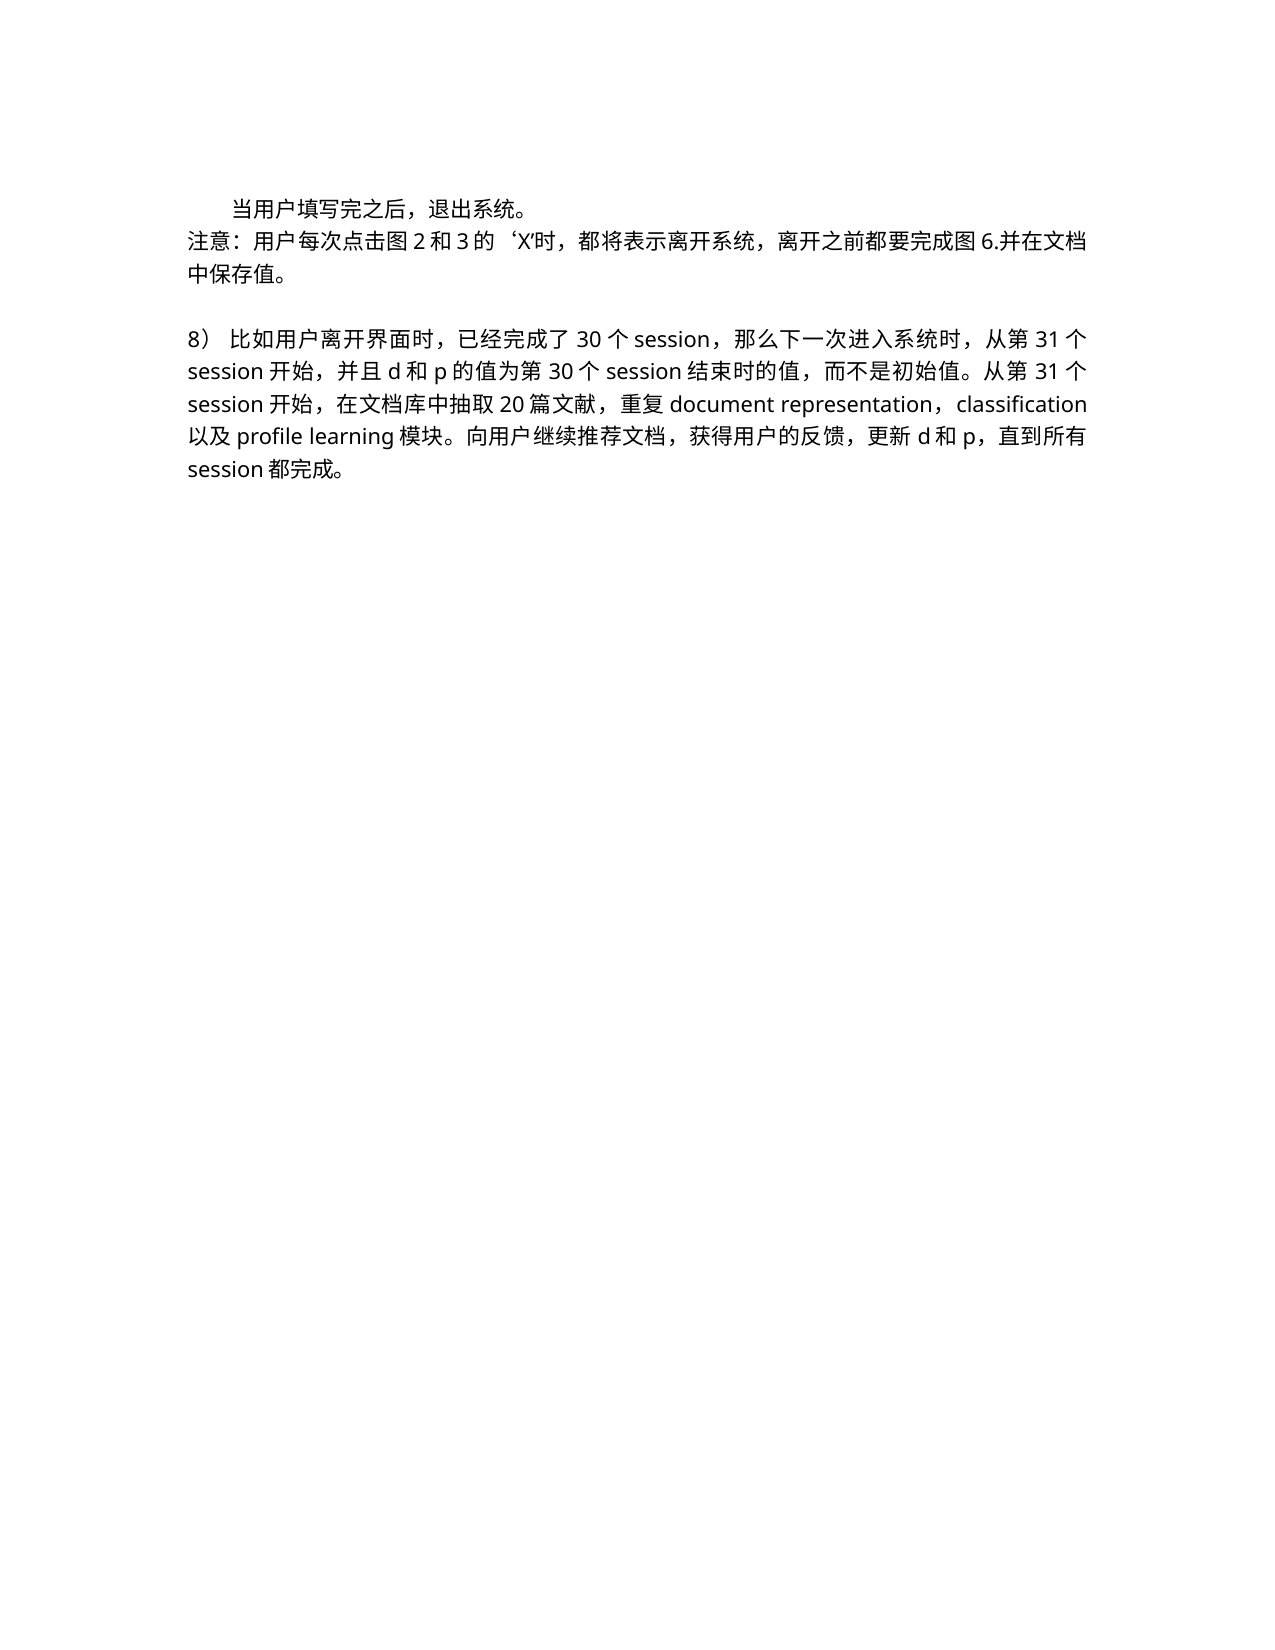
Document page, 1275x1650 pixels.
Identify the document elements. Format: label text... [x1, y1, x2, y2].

text 8） 比如用户离开界面时，已经完成了30个session，那么下一次进入系统时，从第31个session开始，并且d和p的值为第30个session结束时的值，而不是初始值。从第31个session开始，在文档库中抽取20篇文献，重复document representation，classification以及profile learning模块。向用户继续推荐文档，获得用户的反馈，更新d和p，直到所有session都完成。 [187, 321, 1087, 484]
text 注意：用户每次点击图2和3的‘X’时，都将表示离开系统，离开之前都要完成图6.并在文档中保存值。 [187, 224, 1087, 289]
text 当用户填写完之后，退出系统。 [187, 191, 1087, 224]
